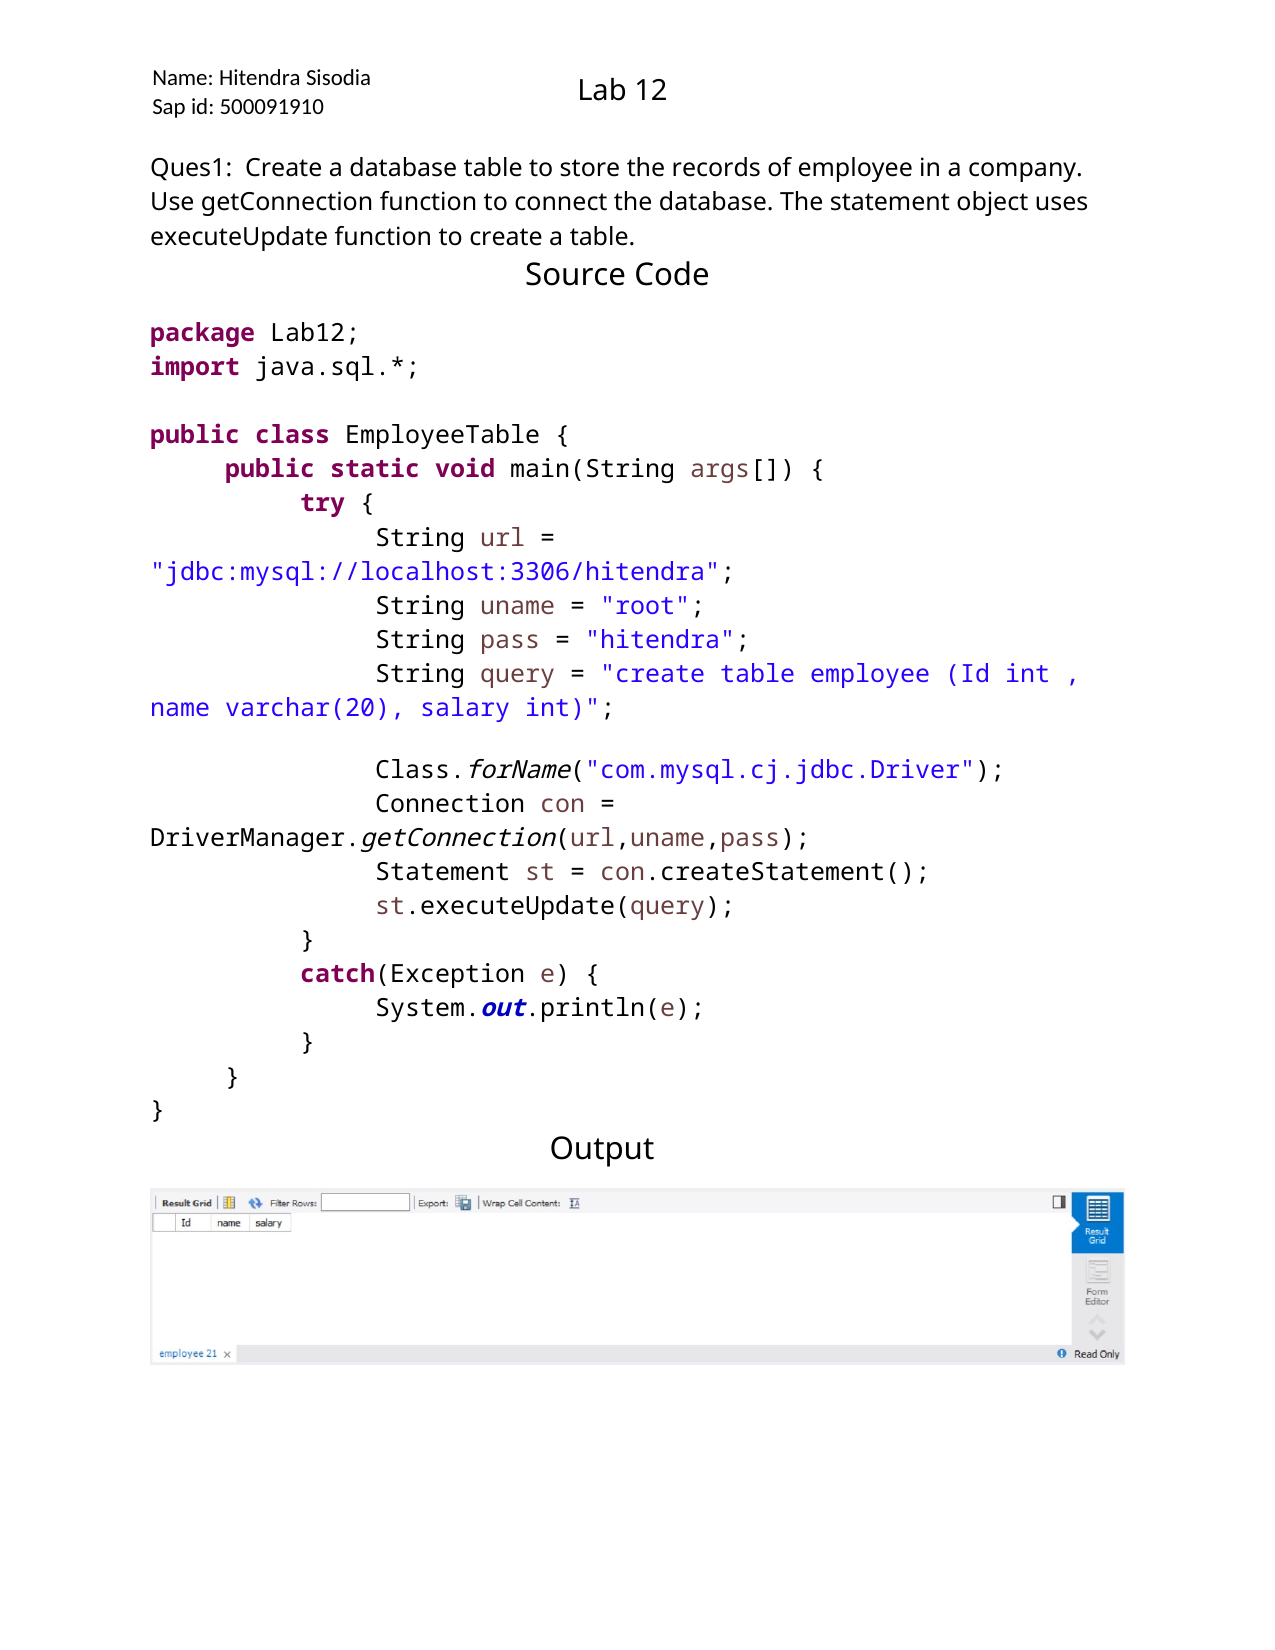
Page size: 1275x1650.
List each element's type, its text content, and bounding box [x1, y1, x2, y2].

text } [150, 1058, 1125, 1092]
text Connection con = DriverManager.getConnection(url,uname,pass); [150, 786, 1125, 854]
text Output [160, 1126, 1125, 1169]
text String pass = "hitendra"; [150, 621, 1125, 655]
text import java.sql.*; [150, 349, 1125, 383]
text } [150, 1024, 1125, 1058]
text public class EmployeeTable { [150, 417, 1125, 451]
text public static void main(String args[]) { [150, 451, 1125, 485]
text Ques1: Create a database table to store the records of employee in a company. Use getConnection function to connect the database. The statement object uses executeUpdate function to create a table. [150, 150, 1125, 252]
text } [150, 922, 1125, 956]
text } [150, 1092, 1125, 1126]
text String url = "jdbc:mysql://localhost:3306/hitendra"; [150, 519, 1125, 587]
text String uname = "root"; [150, 587, 1125, 621]
text package Lab12; [150, 315, 1125, 349]
text Class.forName("com.mysql.cj.jdbc.Driver"); [150, 752, 1125, 786]
text st.executeUpdate(query); [150, 888, 1125, 922]
text Source Code [160, 252, 1125, 295]
text catch(Exception e) { [150, 956, 1125, 990]
picture [150, 1188, 1125, 1365]
text try { [150, 485, 1125, 519]
text String query = "create table employee (Id int , name varchar(20), salary int)"; [150, 655, 1125, 723]
text System.out.println(e); [150, 990, 1125, 1024]
text Statement st = con.createStatement(); [150, 854, 1125, 888]
